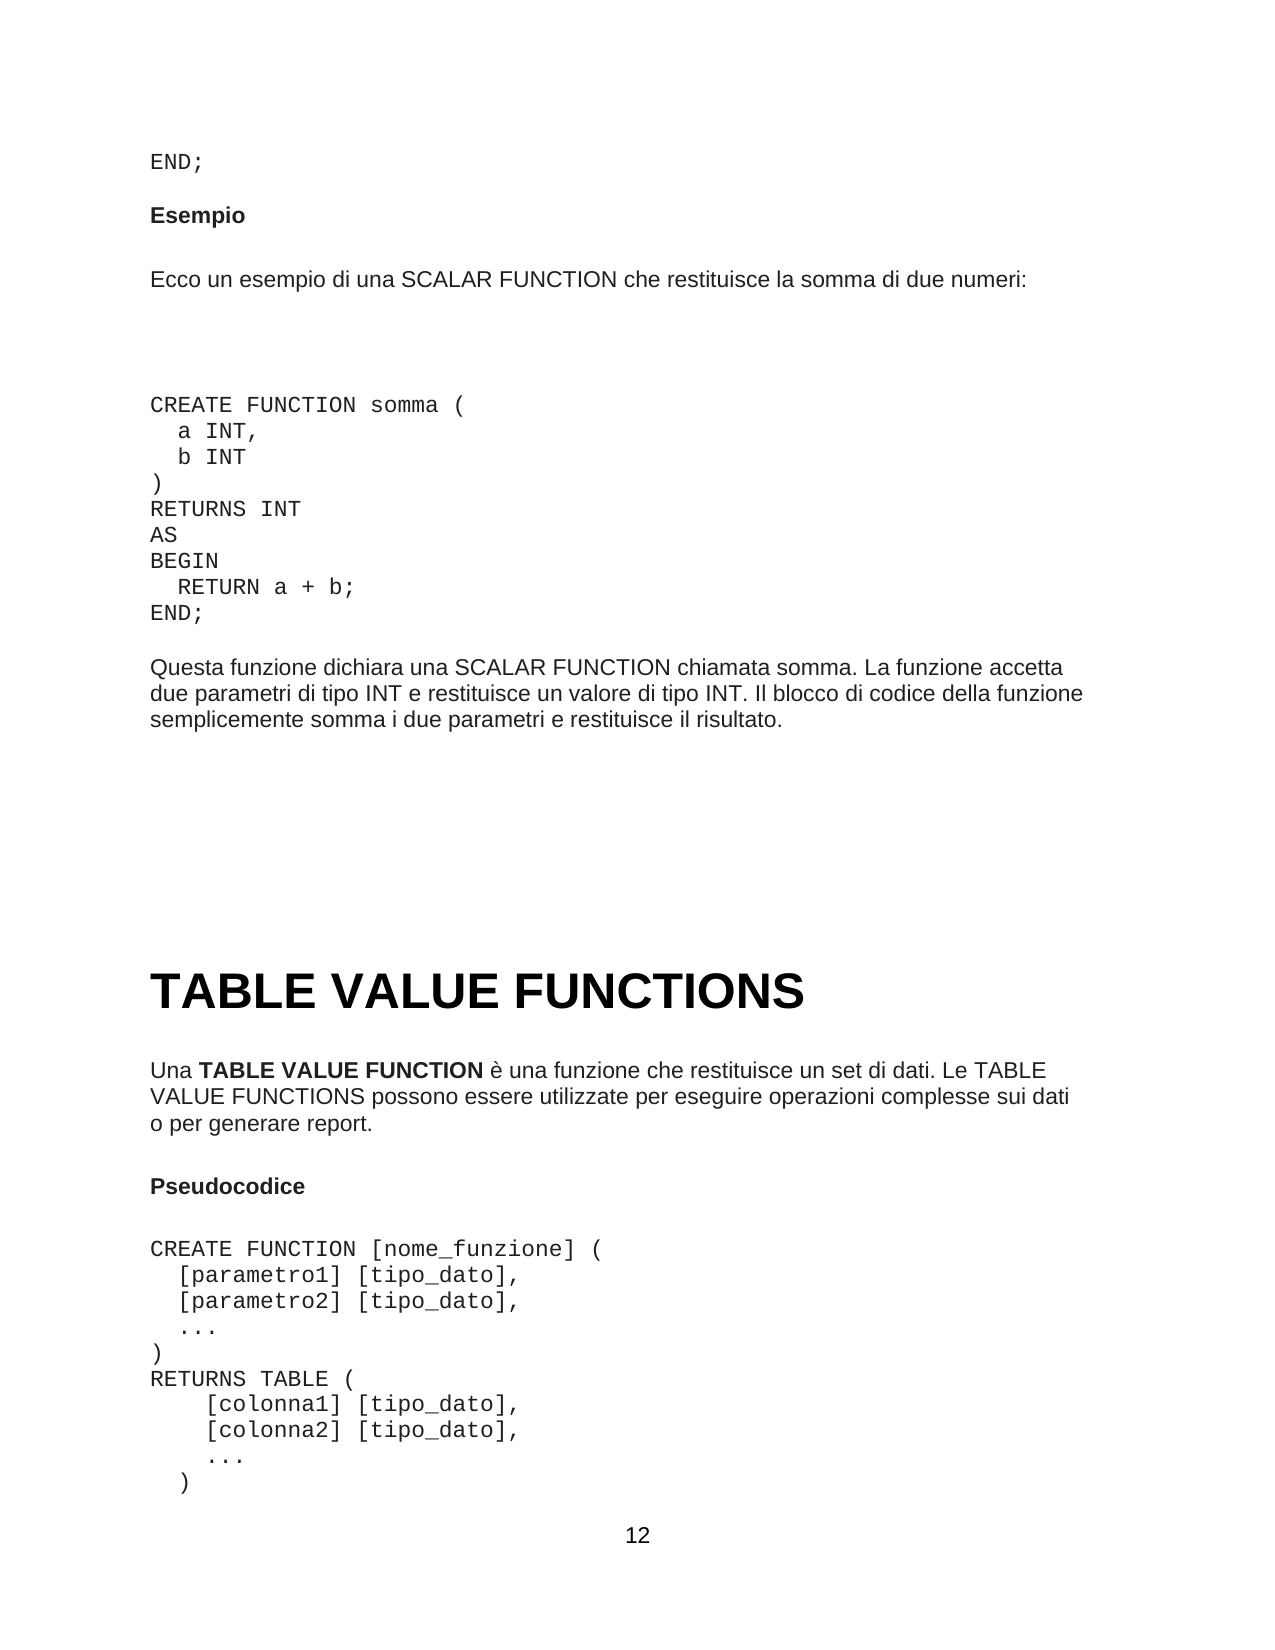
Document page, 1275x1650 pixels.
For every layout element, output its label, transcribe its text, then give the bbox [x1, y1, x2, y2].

text Ecco un esempio di una SCALAR FUNCTION che restituisce la somma di due numeri: [150, 266, 1087, 292]
text Pseudocodice [150, 1173, 1087, 1200]
text Questa funzione dichiara una SCALAR FUNCTION chiamata somma. La funzione accetta due parametri di tipo INT e restituisce un valore di tipo INT. Il blocco di codice della funzione semplicemente somma i due parametri e restituisce il risultato. [150, 654, 1087, 733]
text CREATE FUNCTION somma ( a INT, b INT ) RETURNS INT AS BEGIN RETURN a + b; END; [150, 394, 1087, 654]
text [150, 1237, 1087, 1497]
text Esempio [150, 202, 1087, 229]
text Una TABLE VALUE FUNCTION è una funzione che restituisce un set di dati. Le TABLE VALUE FUNCTIONS possono essere utilizzate per eseguire operazioni complesse sui dati o per generare report. [150, 1057, 1087, 1136]
subtitle TABLE VALUE FUNCTIONS [150, 962, 1087, 1019]
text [150, 150, 1087, 202]
